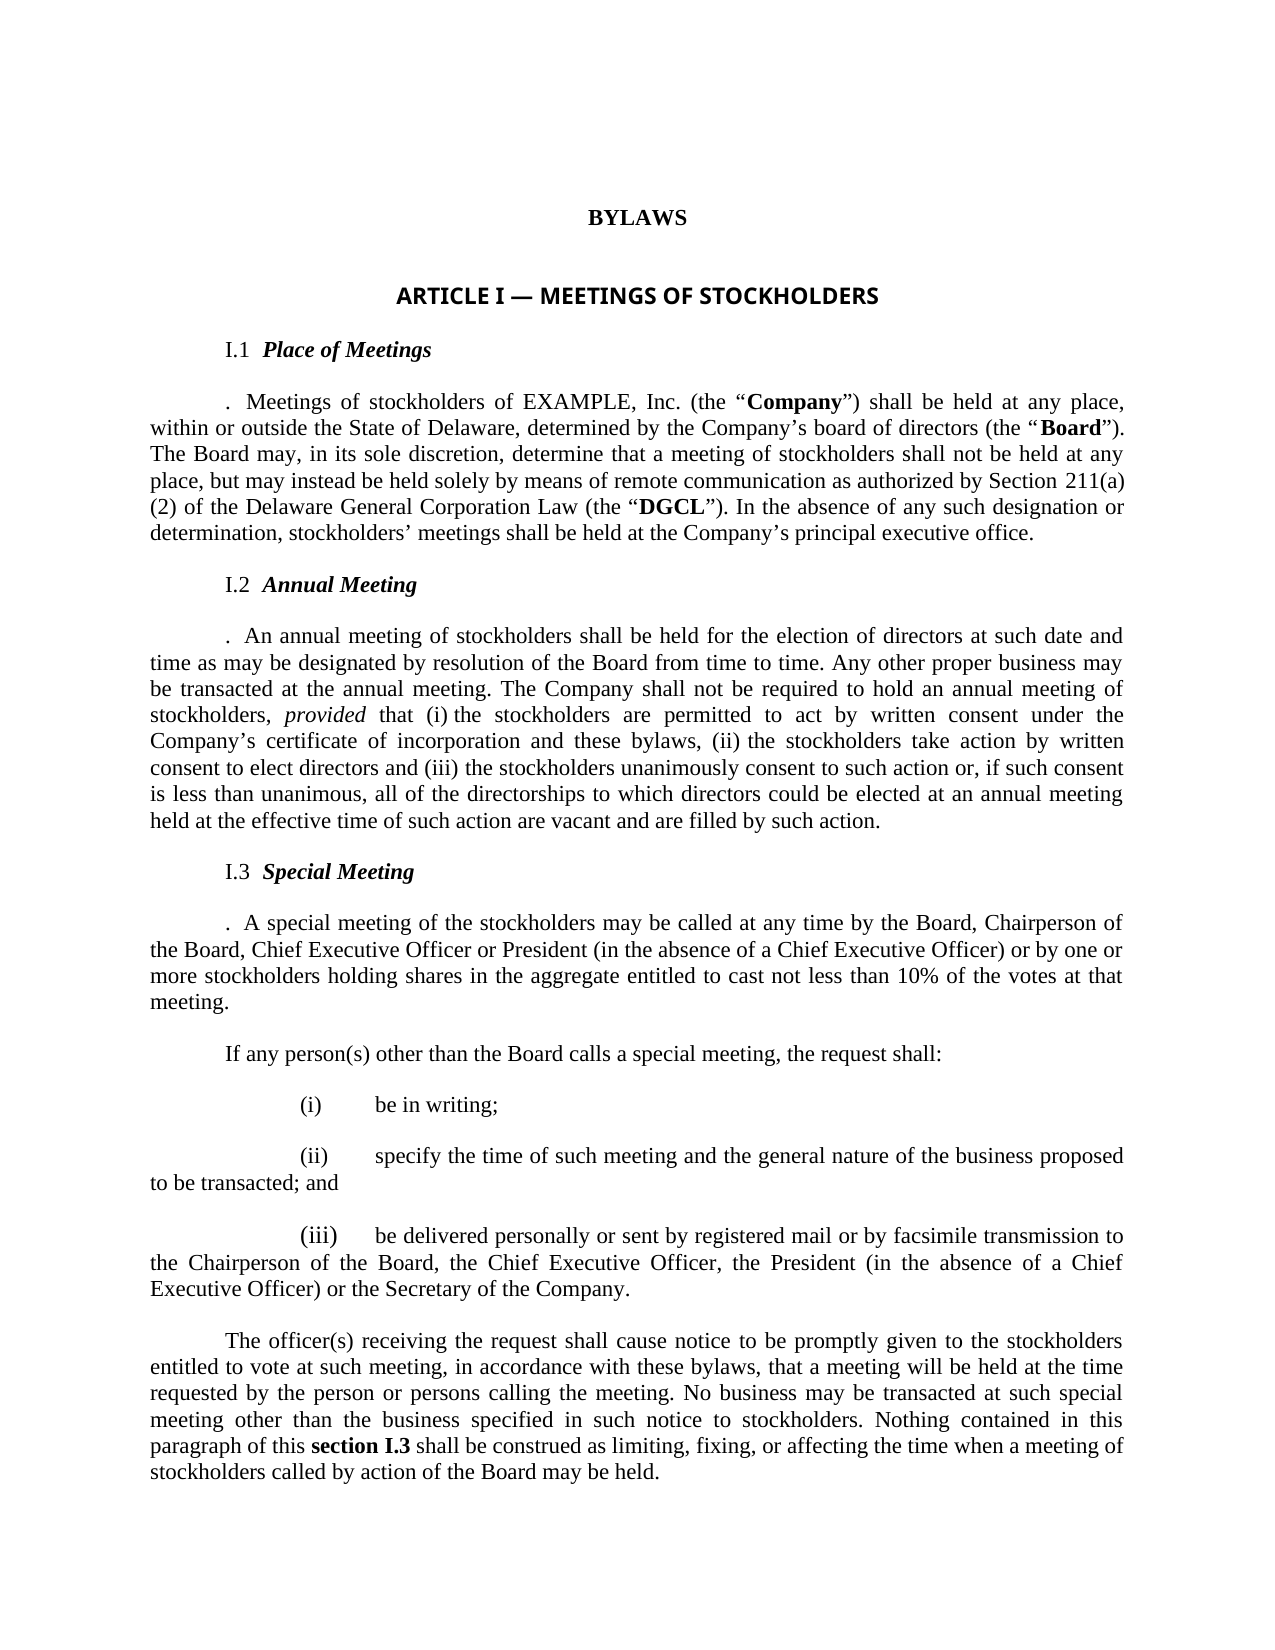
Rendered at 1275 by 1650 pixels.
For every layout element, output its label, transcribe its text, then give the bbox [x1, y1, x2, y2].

text . An annual meeting of stockholders shall be held for the election of directors at such date and time as may be designated by resolution of the Board from time to time. Any other proper business may be transacted at the annual meeting. The Company shall not be required to hold an annual meeting of stockholders, provided that (i) the stockholders are permitted to act by written consent under the Company’s certificate of incorporation and these bylaws, (ii) the stockholders take action by written consent to elect directors and (iii) the stockholders unanimously consent to such action or, if such consent is less than unanimous, all of the directorships to which directors could be elected at an annual meeting held at the effective time of such action are vacant and are filled by such action. [150, 622, 1125, 833]
subtitle MEETINGS OF STOCKHOLDERS [150, 280, 1125, 311]
text . Meetings of stockholders of EXAMPLE, Inc. (the “Company”) shall be held at any place, within or outside the State of Delaware, determined by the Company’s board of directors (the “Board”). The Board may, in its sole discretion, determine that a meeting of stockholders shall not be held at any place, but may instead be held solely by means of remote communication as authorized by Section 211(a)(2) of the Delaware General Corporation Law (the “DGCL”). In the absence of any such designation or determination, stockholders’ meetings shall be held at the Company’s principal executive office. [150, 388, 1125, 546]
subtitle be delivered personally or sent by registered mail or by facsimile transmission to the Chairperson of the Board, the Chief Executive Officer, the President (in the absence of a Chief Executive Officer) or the Secretary of the Company. [150, 1220, 1125, 1302]
text BYLAWS [150, 204, 1125, 230]
text . A special meeting of the stockholders may be called at any time by the Board, Chairperson of the Board, Chief Executive Officer or President (in the absence of a Chief Executive Officer) or by one or more stockholders holding shares in the aggregate entitled to cast not less than 10% of the votes at that meeting. [150, 909, 1125, 1015]
subtitle specify the time of such meeting and the general nature of the business proposed to be transacted; and [150, 1142, 1125, 1195]
subtitle be in writing; [150, 1091, 1125, 1117]
text If any person(s) other than the Board calls a special meeting, the request shall: [150, 1040, 1125, 1066]
text The officer(s) receiving the request shall cause notice to be promptly given to the stockholders entitled to vote at such meeting, in accordance with these bylaws, that a meeting will be held at the time requested by the person or persons calling the meeting. No business may be transacted at such special meeting other than the business specified in such notice to stockholders. Nothing contained in this paragraph of this section I.3 shall be construed as limiting, fixing, or affecting the time when a meeting of stockholders called by action of the Board may be held. [150, 1327, 1125, 1485]
subtitle Annual Meeting [150, 571, 1125, 597]
subtitle Special Meeting [150, 858, 1125, 884]
subtitle Place of Meetings [150, 336, 1125, 363]
